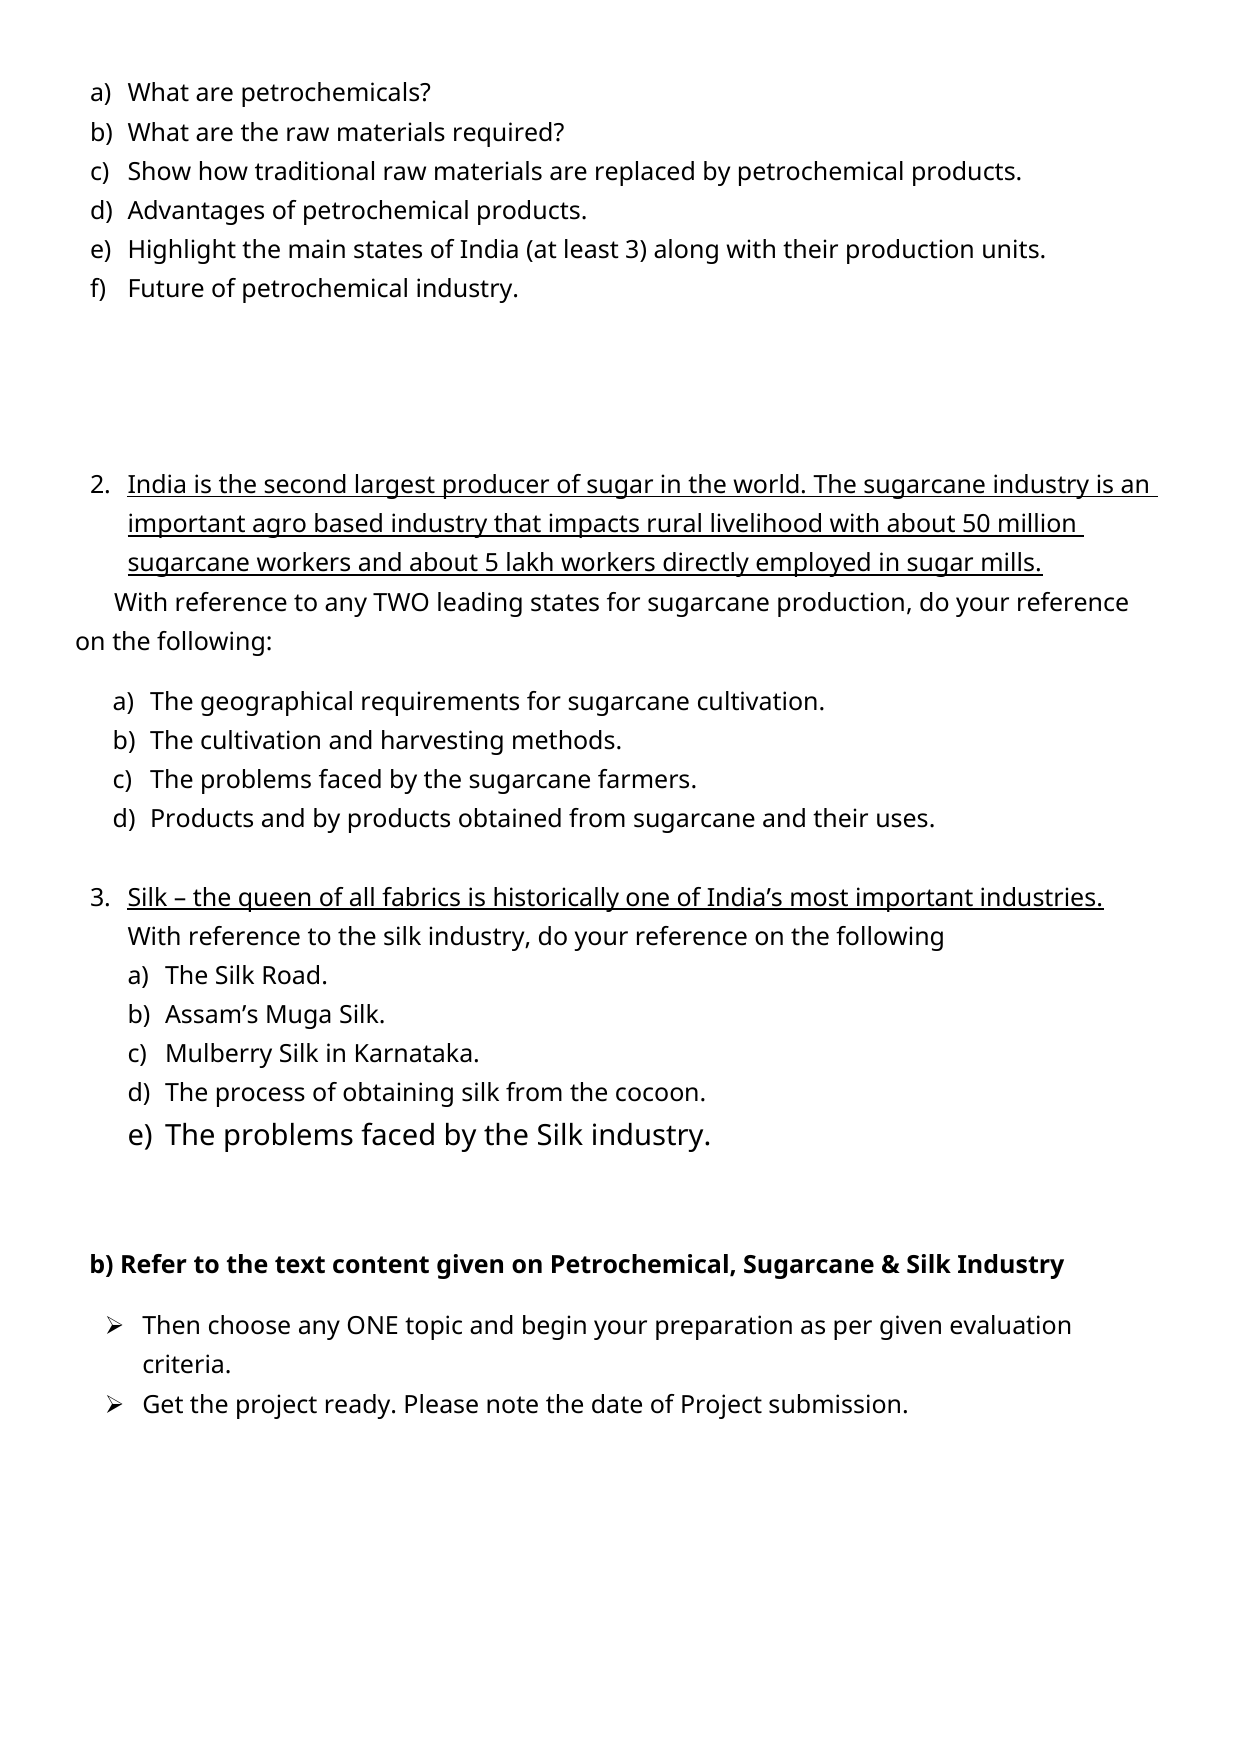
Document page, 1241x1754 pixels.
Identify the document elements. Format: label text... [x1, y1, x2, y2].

list Get the project ready. Please note the date of Project submission. [104, 1386, 1165, 1420]
list Then choose any ONE topic and begin your preparation as per given evaluation criteria. [104, 1308, 1165, 1381]
list Advantages of petrochemical products. [90, 192, 1165, 227]
list Highlight the main states of India (at least 3) along with their production units. [90, 232, 1165, 266]
list The Silk Road. [127, 957, 1165, 992]
list The process of obtaining silk from the cocoon. [127, 1075, 1165, 1109]
list Mulberry Silk in Karnataka. [127, 1036, 1165, 1070]
list The cultivation and harvesting methods. [112, 722, 1165, 757]
list India is the second largest producer of sugar in the world. The sugarcane industry is an important agro based industry that impacts rural livelihood with about 50 million sugarcane workers and about 5 lakh workers directly employed in sugar mills. [90, 467, 1165, 579]
list Products and by products obtained from sugarcane and their uses. [112, 801, 1165, 835]
list Show how traditional raw materials are replaced by petrochemical products. [90, 153, 1165, 187]
list The problems faced by the Silk industry. [127, 1114, 1165, 1154]
list With reference to the silk industry, do your reference on the following [127, 918, 1165, 952]
list The problems faced by the sugarcane farmers. [112, 762, 1165, 796]
text With reference to any TWO leading states for sugarcane production, do your reference on the following: [75, 584, 1165, 657]
text b) Refer to the text content given on Petrochemical, Sugarcane & Silk Industry [75, 1247, 1165, 1281]
list What are petrochemicals? [90, 75, 1165, 109]
list What are the raw materials required? [90, 114, 1165, 148]
list The geographical requirements for sugarcane cultivation. [112, 683, 1165, 717]
list Assam’s Muga Silk. [127, 997, 1165, 1031]
list Silk – the queen of all fabrics is historically one of India’s most important industries. [90, 879, 1165, 913]
list Future of petrochemical industry. [90, 271, 1165, 305]
